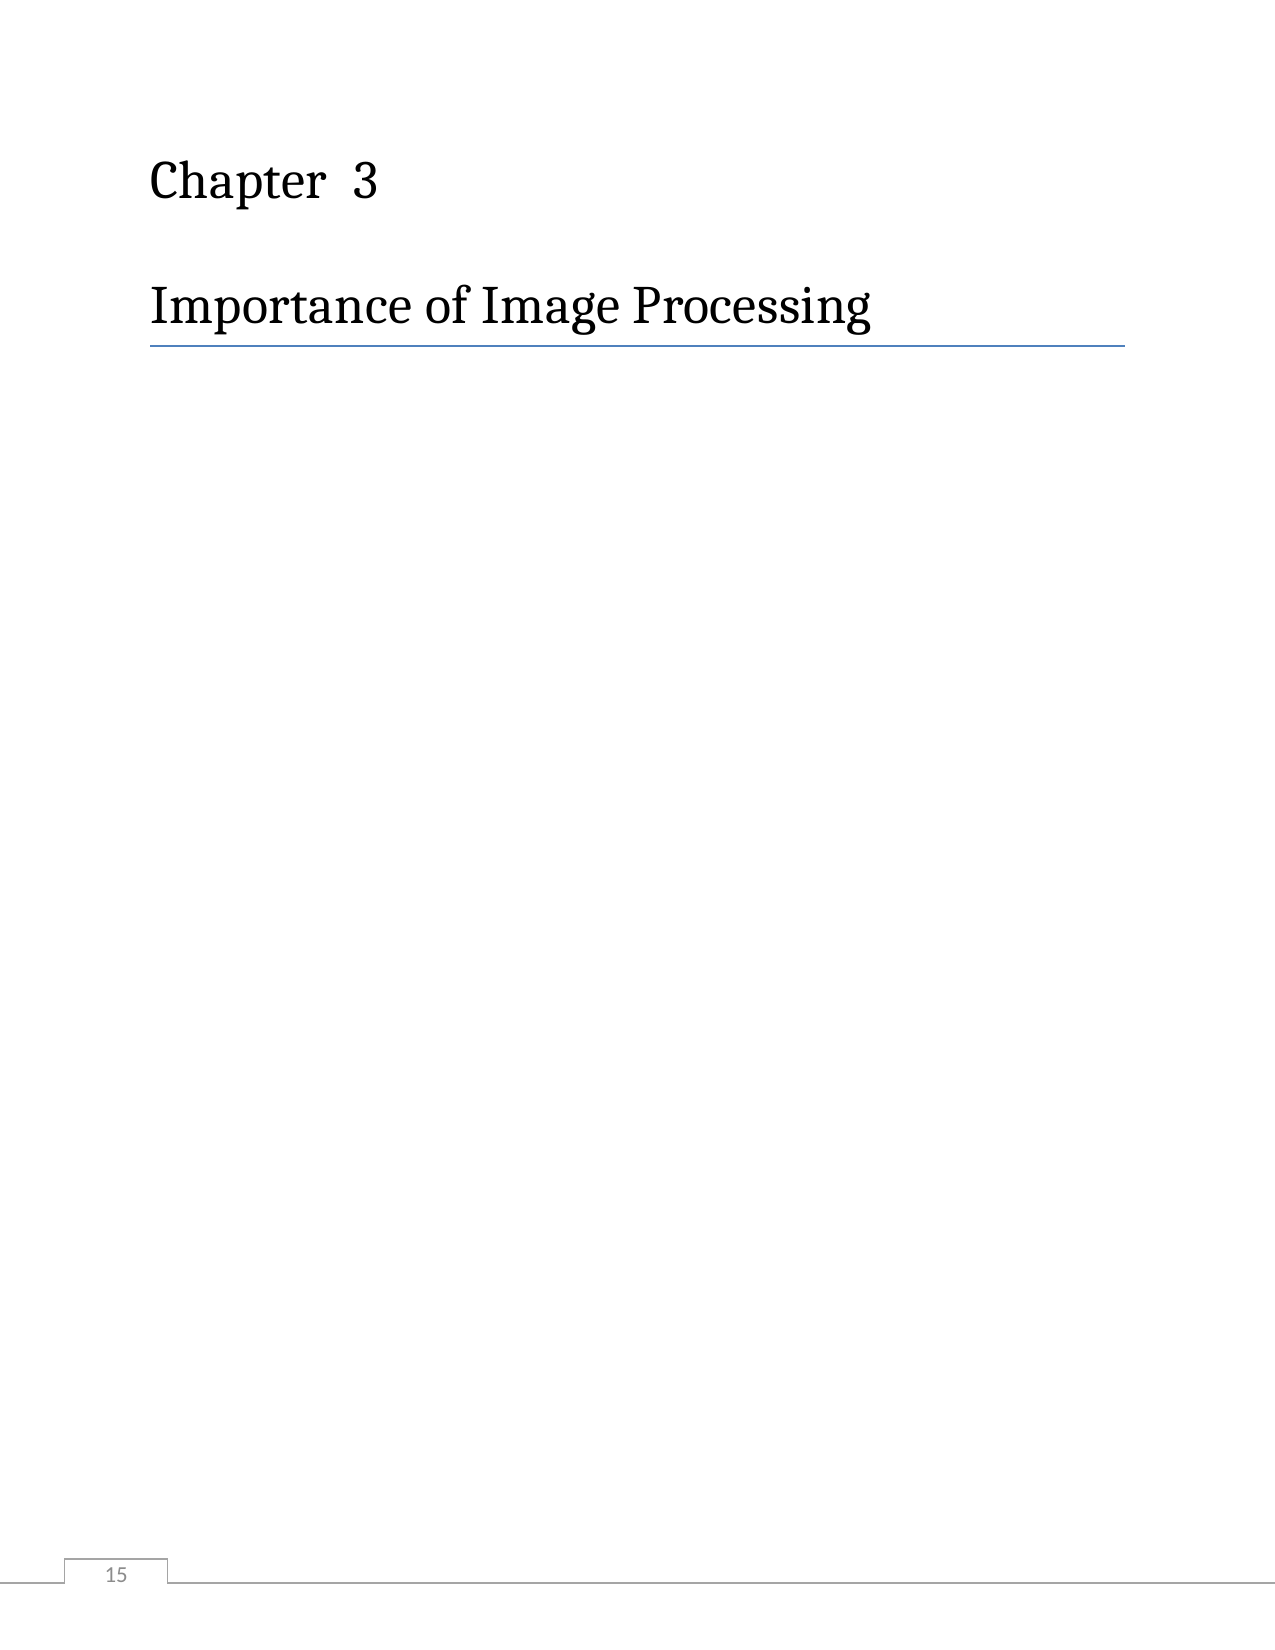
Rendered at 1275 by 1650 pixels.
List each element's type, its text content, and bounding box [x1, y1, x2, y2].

title Importance of Image Processing [150, 274, 1125, 345]
title Chapter33 [150, 150, 1125, 274]
